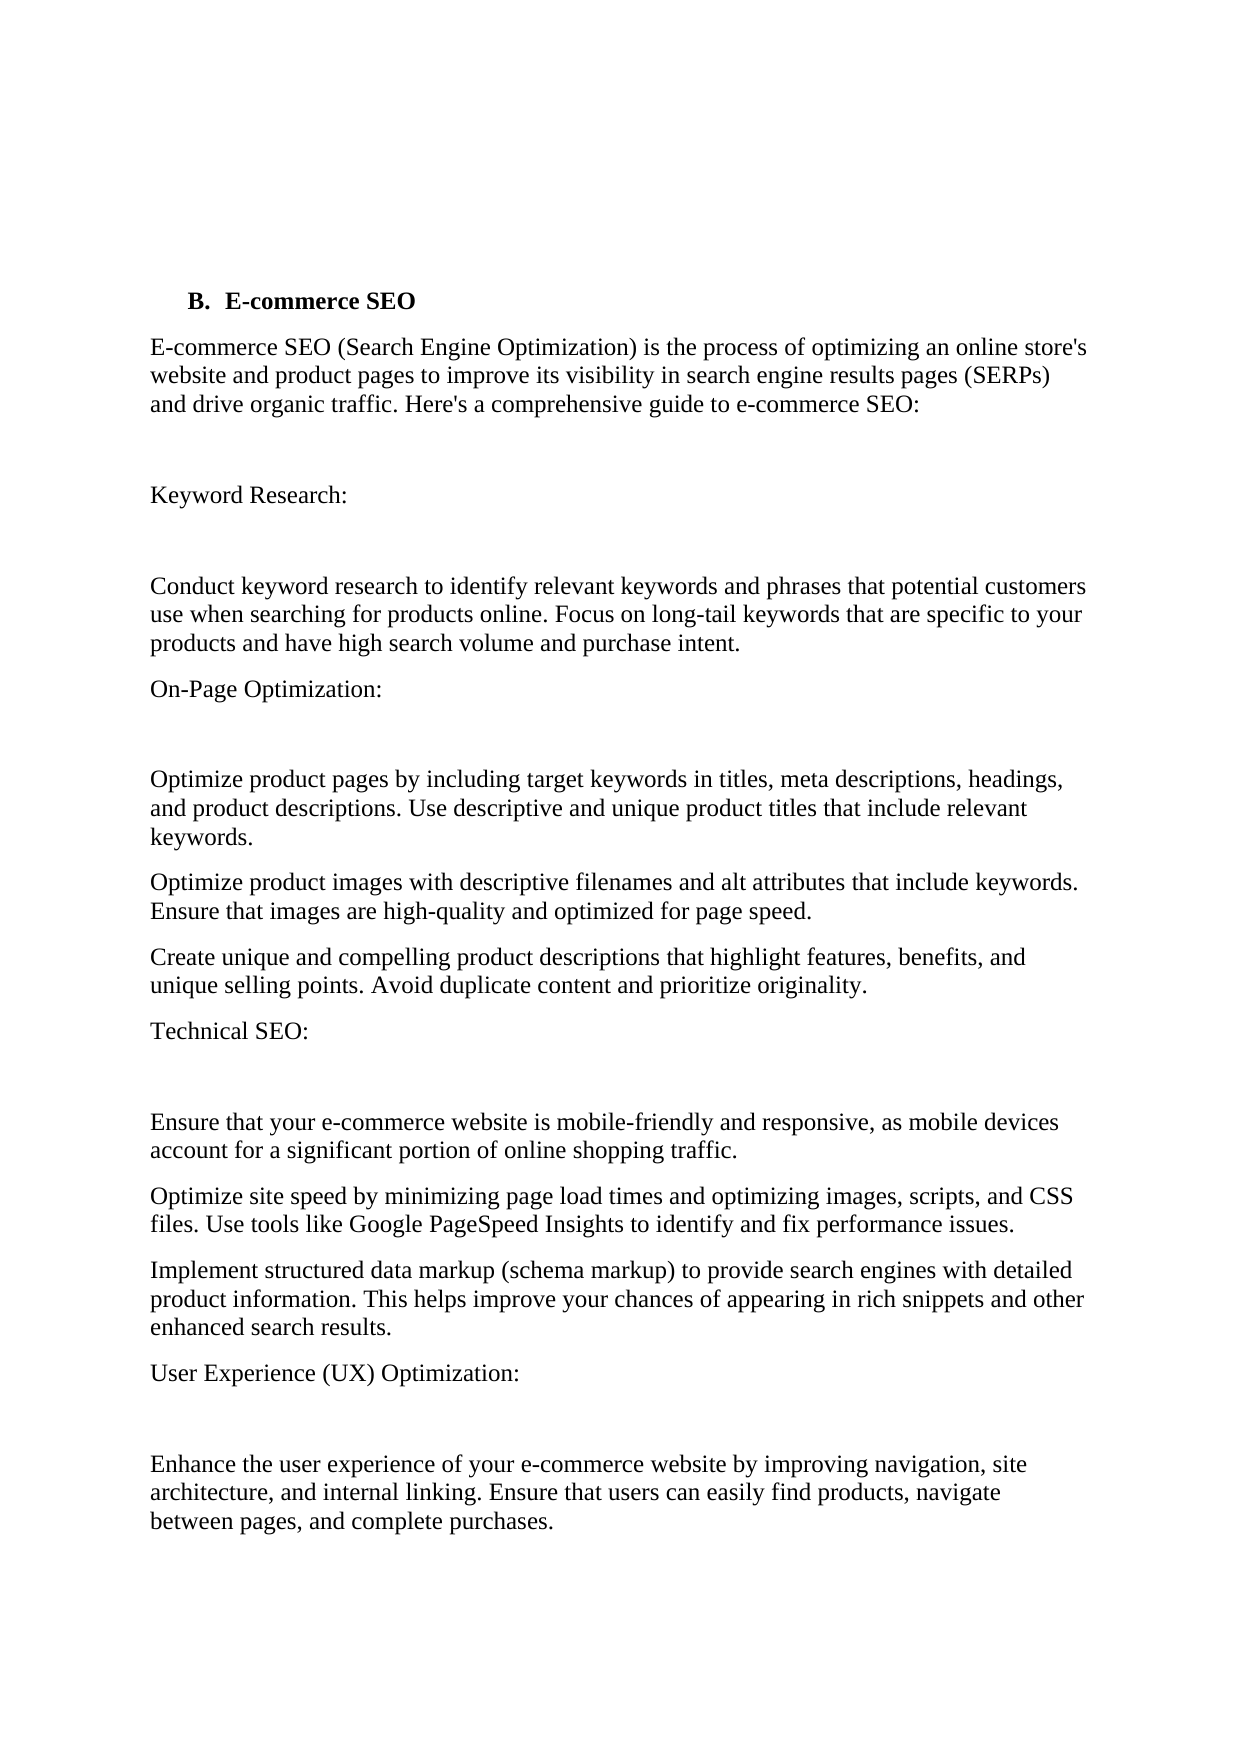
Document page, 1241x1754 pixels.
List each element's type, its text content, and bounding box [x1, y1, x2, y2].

text Create unique and compelling product descriptions that highlight features, benefits, and unique selling points. Avoid duplicate content and prioritize originality. [150, 942, 1090, 999]
text Optimize product pages by including target keywords in titles, meta descriptions, headings, and product descriptions. Use descriptive and unique product titles that include relevant keywords. [150, 764, 1090, 851]
text Optimize product images with descriptive filenames and alt attributes that include keywords. Ensure that images are high-quality and optimized for page speed. [150, 867, 1090, 925]
text User Experience (UX) Optimization: [150, 1358, 1090, 1387]
text E-commerce SEO (Search Engine Optimization) is the process of optimizing an online store's website and product pages to improve its visibility in search engine results pages (SERPs) and drive organic traffic. Here's a comprehensive guide to e-commerce SEO: [150, 332, 1090, 418]
text Optimize site speed by minimizing page load times and optimizing images, scripts, and CSS files. Use tools like Google PageSpeed Insights to identify and fix performance issues. [150, 1181, 1090, 1238]
text Ensure that your e-commerce website is mobile-friendly and responsive, as mobile devices account for a significant portion of online shopping traffic. [150, 1107, 1090, 1164]
text Conduct keyword research to identify relevant keywords and phrases that potential customers use when searching for products online. Focus on long-tail keywords that are specific to your products and have high search volume and purchase intent. [150, 571, 1090, 657]
text Technical SEO: [150, 1016, 1090, 1044]
text Keyword Research: [150, 480, 1090, 509]
text Enhance the user experience of your e-commerce website by improving navigation, site architecture, and internal linking. Ensure that users can easily find products, navigate between pages, and complete purchases. [150, 1449, 1090, 1535]
text Implement structured data markup (schema markup) to provide search engines with detailed product information. This helps improve your chances of appearing in rich snippets and other enhanced search results. [150, 1255, 1090, 1341]
list E-commerce SEO [187, 286, 1090, 315]
text On-Page Optimization: [150, 674, 1090, 702]
